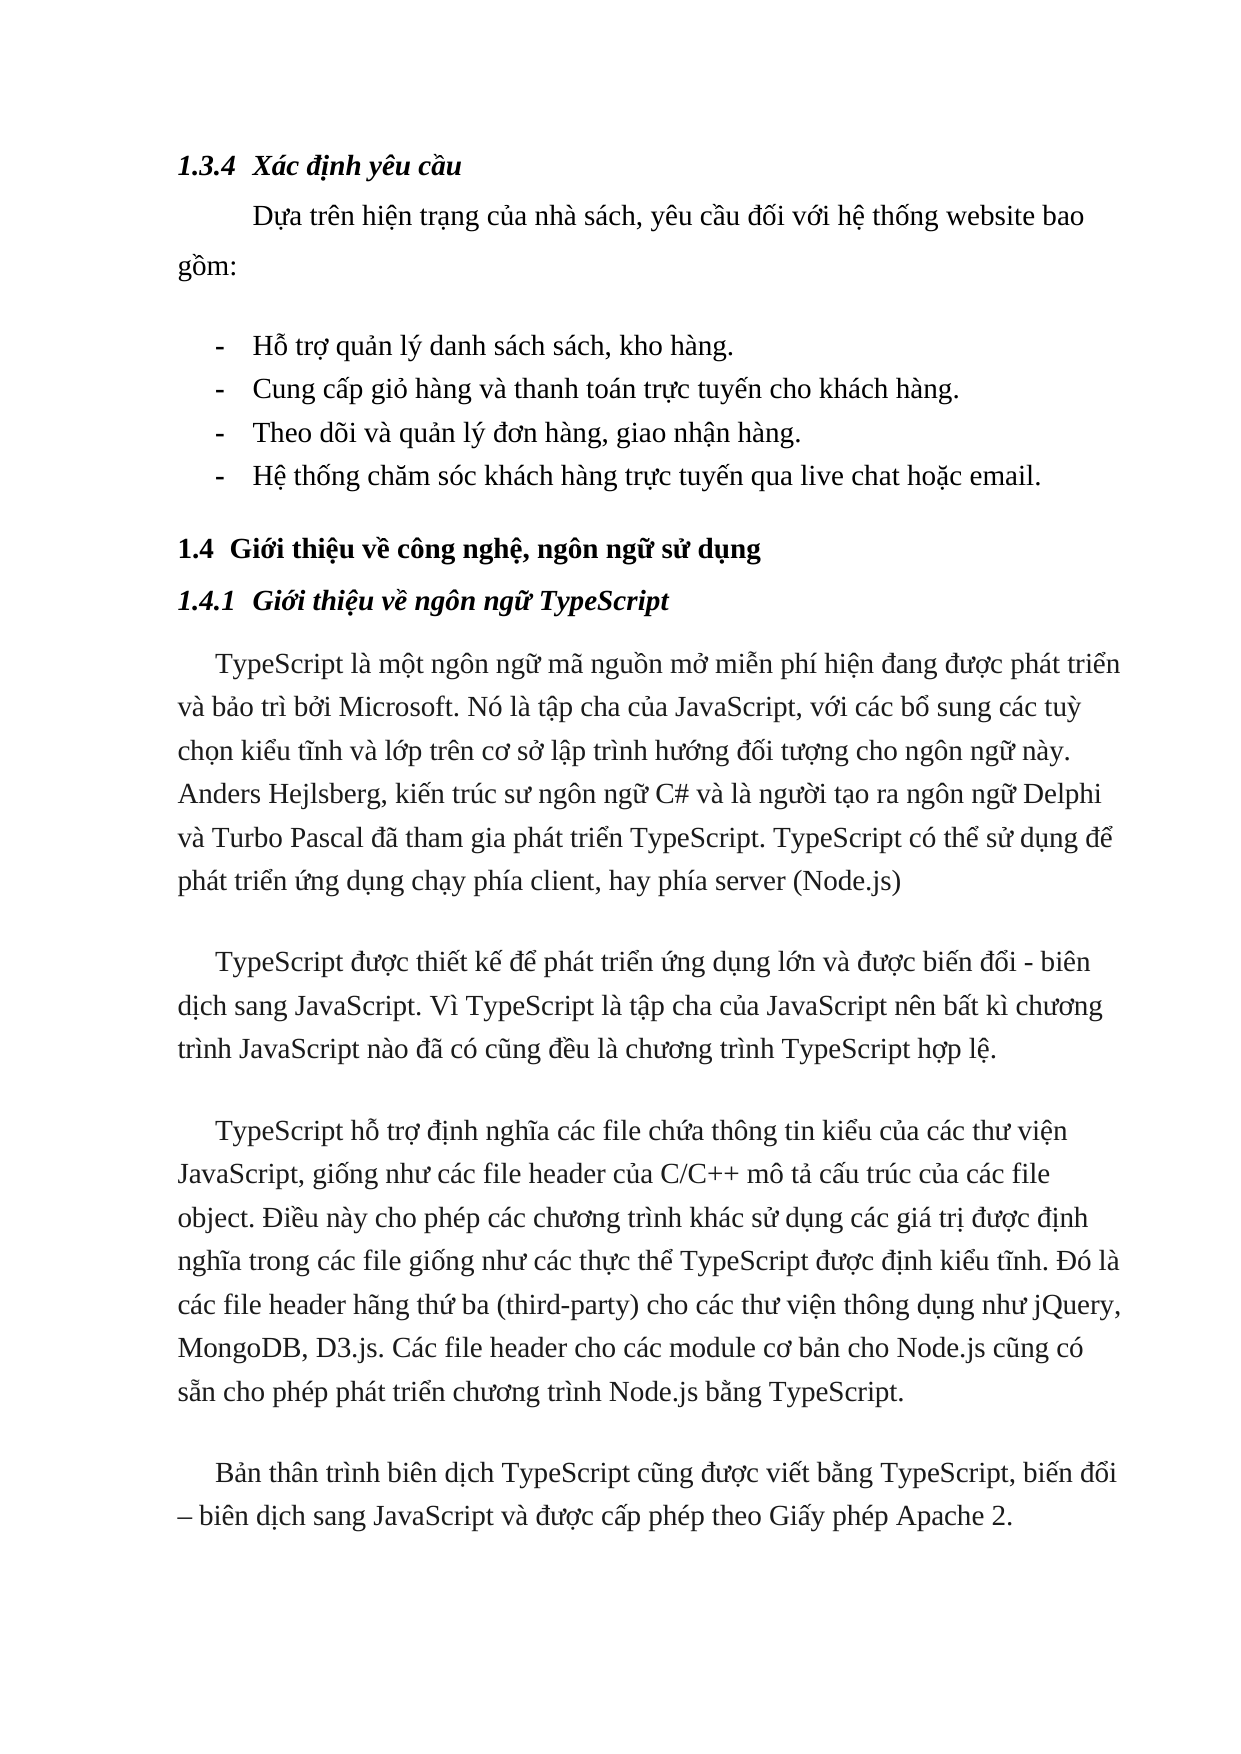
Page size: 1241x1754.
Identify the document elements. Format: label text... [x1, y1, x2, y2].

text TypeScript được thiết kế để phát triển ứng dụng lớn và được biến đổi - biên dịch sang JavaScript. Vì TypeScript là tập cha của JavaScript nên bất kì chương trình JavaScript nào đã có cũng đều là chương trình TypeScript hợp lệ. [177, 944, 1122, 1065]
list Cung cấp giỏ hàng và thanh toán trực tuyến cho khách hàng. [215, 371, 1122, 405]
list Hệ thống chăm sóc khách hàng trực tuyến qua live chat hoặc email. [215, 458, 1122, 492]
text TypeScript hỗ trợ định nghĩa các file chứa thông tin kiểu của các thư viện JavaScript, giống như các file header của C/C++ mô tả cấu trúc của các file object. Điều này cho phép các chương trình khác sử dụng các giá trị được định nghĩa trong các file giống như các thực thể TypeScript được định kiểu tĩnh. Đó là các file header hãng thứ ba (third-party) cho các thư viện thông dụng như jQuery, MongoDB, D3.js. Các file header cho các module cơ bản cho Node.js cũng có sẵn cho phép phát triển chương trình Node.js bằng TypeScript. [177, 1113, 1122, 1407]
subtitle Giới thiệu về công nghệ, ngôn ngữ sử dụng [177, 531, 1122, 565]
list Hỗ trợ quản lý danh sách sách, kho hàng. [215, 328, 1122, 361]
text TypeScript là một ngôn ngữ mã nguồn mở miễn phí hiện đang được phát triển và bảo trì bởi Microsoft. Nó là tập cha của JavaScript, với các bổ sung các tuỳ chọn kiểu tĩnh và lớp trên cơ sở lập trình hướng đối tượng cho ngôn ngữ này. Anders Hejlsberg, kiến trúc sư ngôn ngữ C# và là người tạo ra ngôn ngữ Delphi và Turbo Pascal đã tham gia phát triển TypeScript. TypeScript có thể sử dụng để phát triển ứng dụng chạy phía client, hay phía server (Node.js) [177, 646, 1122, 897]
subtitle Xác định yêu cầu [177, 148, 1122, 181]
list Theo dõi và quản lý đơn hàng, giao nhận hàng. [215, 415, 1122, 448]
subtitle Giới thiệu về ngôn ngữ TypeScript [177, 583, 1122, 617]
text Dựa trên hiện trạng của nhà sách, yêu cầu đối với hệ thống website bao gồm: [177, 198, 1122, 282]
text Bản thân trình biên dịch TypeScript cũng được viết bằng TypeScript, biến đổi – biên dịch sang JavaScript và được cấp phép theo Giấy phép Apache 2. [177, 1455, 1122, 1532]
